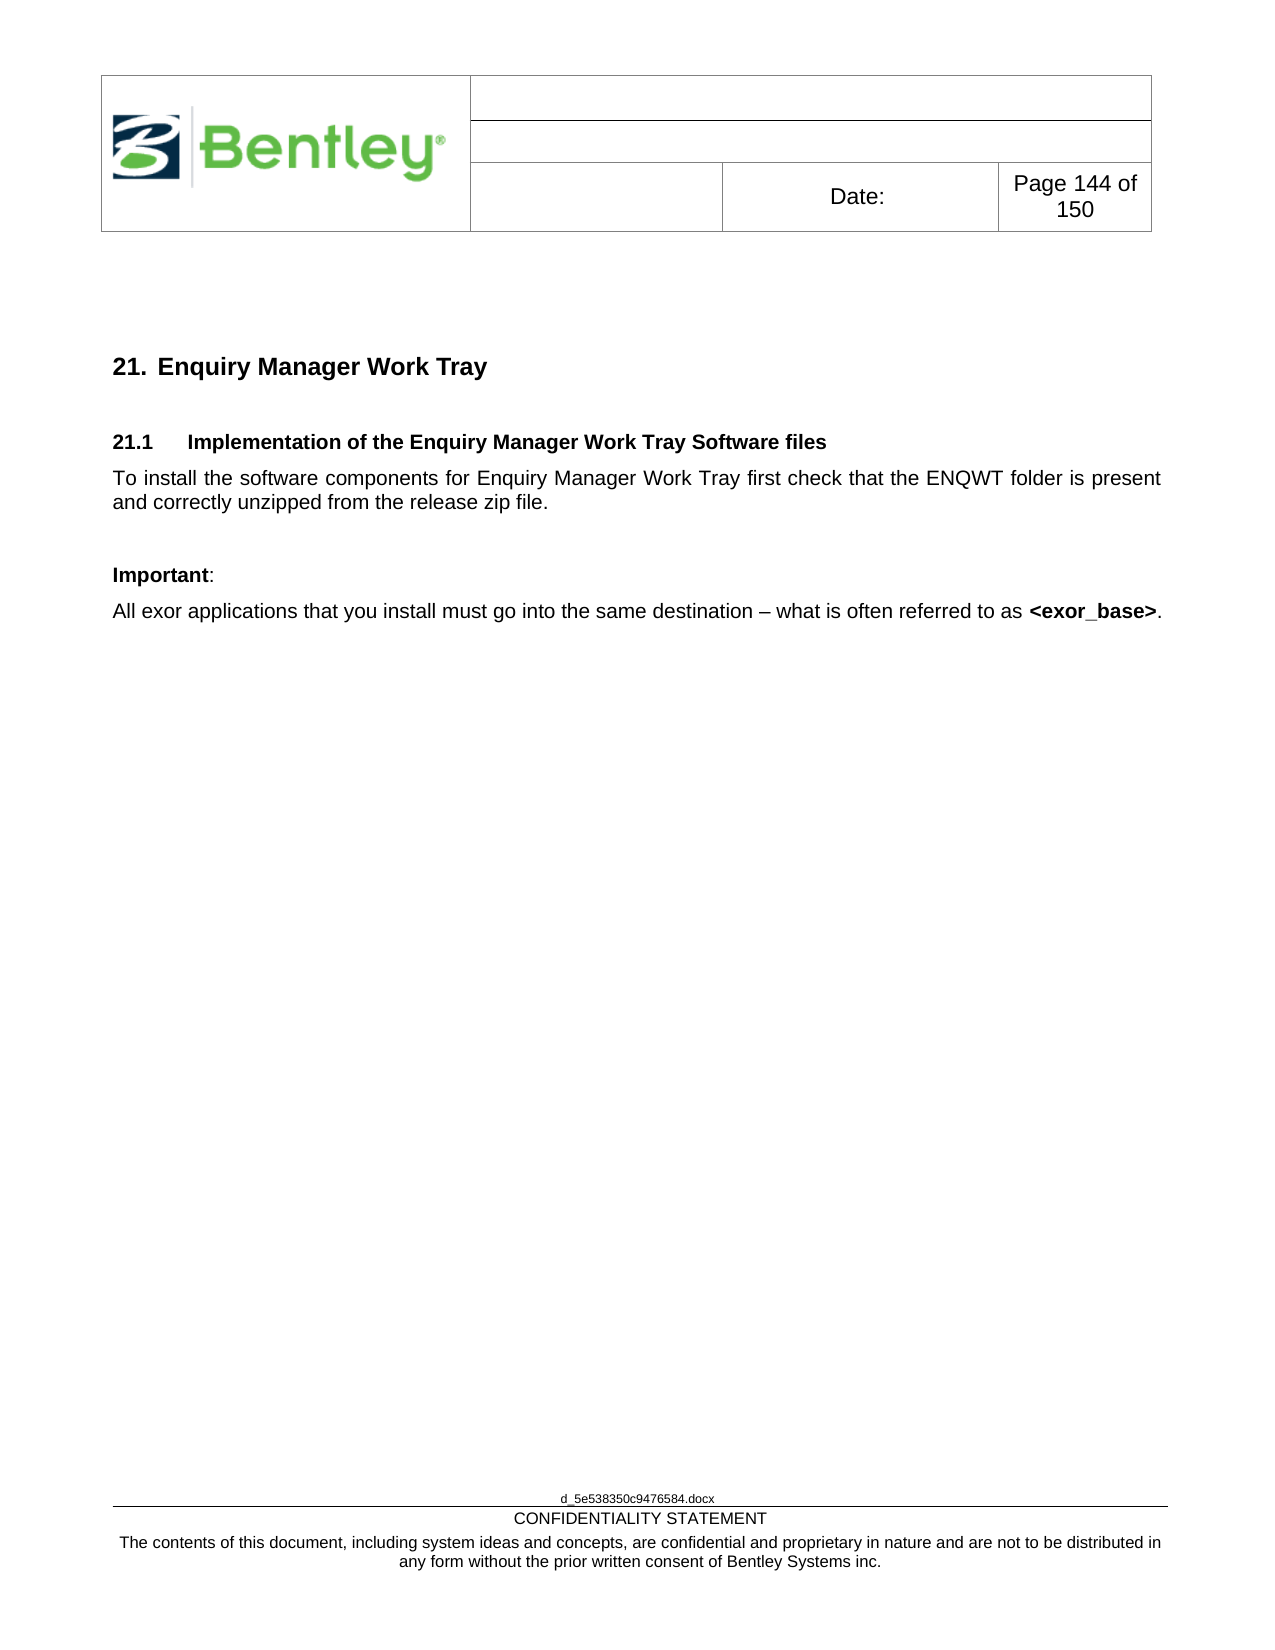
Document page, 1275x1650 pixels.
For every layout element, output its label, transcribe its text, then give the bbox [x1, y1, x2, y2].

text To install the software components for Enquiry Manager Work Tray first check that the ENQWT folder is present and correctly unzipped from the release zip file. [112, 466, 1162, 514]
subtitle Enquiry Manager Work Tray [112, 352, 1162, 381]
text All exor applications that you install must go into the same destination – what is often referred to as <exor_base>. [112, 599, 1162, 623]
picture [112, 106, 446, 188]
subtitle Implementation of the Enquiry Manager Work Tray Software files [112, 429, 1162, 453]
text Important: [112, 563, 1162, 587]
